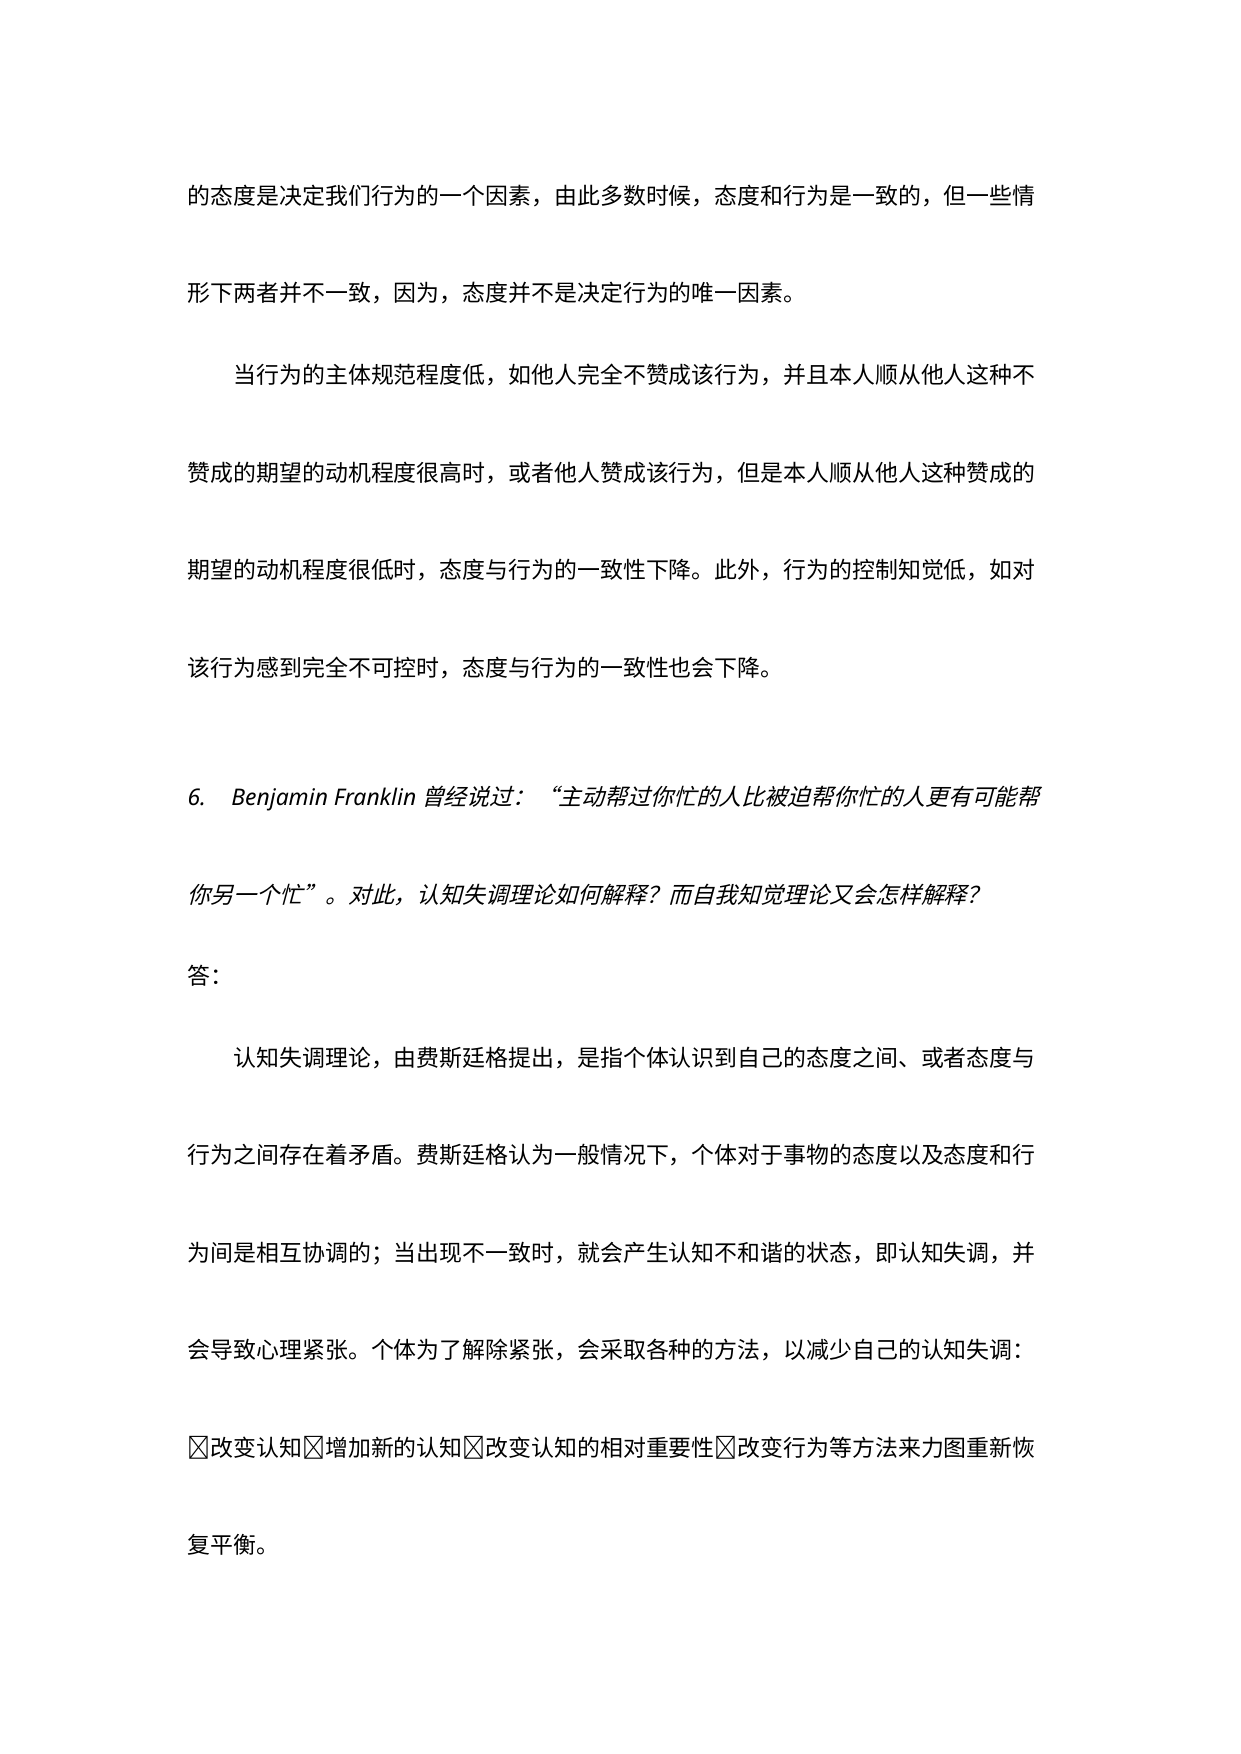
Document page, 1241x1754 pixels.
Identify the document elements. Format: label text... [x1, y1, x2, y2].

text 答： [187, 942, 1053, 1007]
text 认知失调理论，由费斯廷格提出，是指个体认识到自己的态度之间、或者态度与行为之间存在着矛盾。费斯廷格认为一般情况下，个体对于事物的态度以及态度和行为间是相互协调的；当出现不一致时，就会产生认知不和谐的状态，即认知失调，并会导致心理紧张。个体为了解除紧张，会采取各种的方法，以减少自己的认知失调：改变认知增加新的认知改变认知的相对重要性改变行为等方法来力图重新恢复平衡。 [187, 1024, 1053, 1576]
text 当行为的主体规范程度低，如他人完全不赞成该行为，并且本人顺从他人这种不赞成的期望的动机程度很高时，或者他人赞成该行为，但是本人顺从他人这种赞成的期望的动机程度很低时，态度与行为的一致性下降。此外，行为的控制知觉低，如对该行为感到完全不可控时，态度与行为的一致性也会下降。 [187, 341, 1053, 698]
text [187, 162, 1053, 324]
text 6. Benjamin Franklin曾经说过：“主动帮过你忙的人比被迫帮你忙的人更有可能帮你另一个忙”。对此，认知失调理论如何解释？而自我知觉理论又会怎样解释？ [187, 763, 1053, 926]
